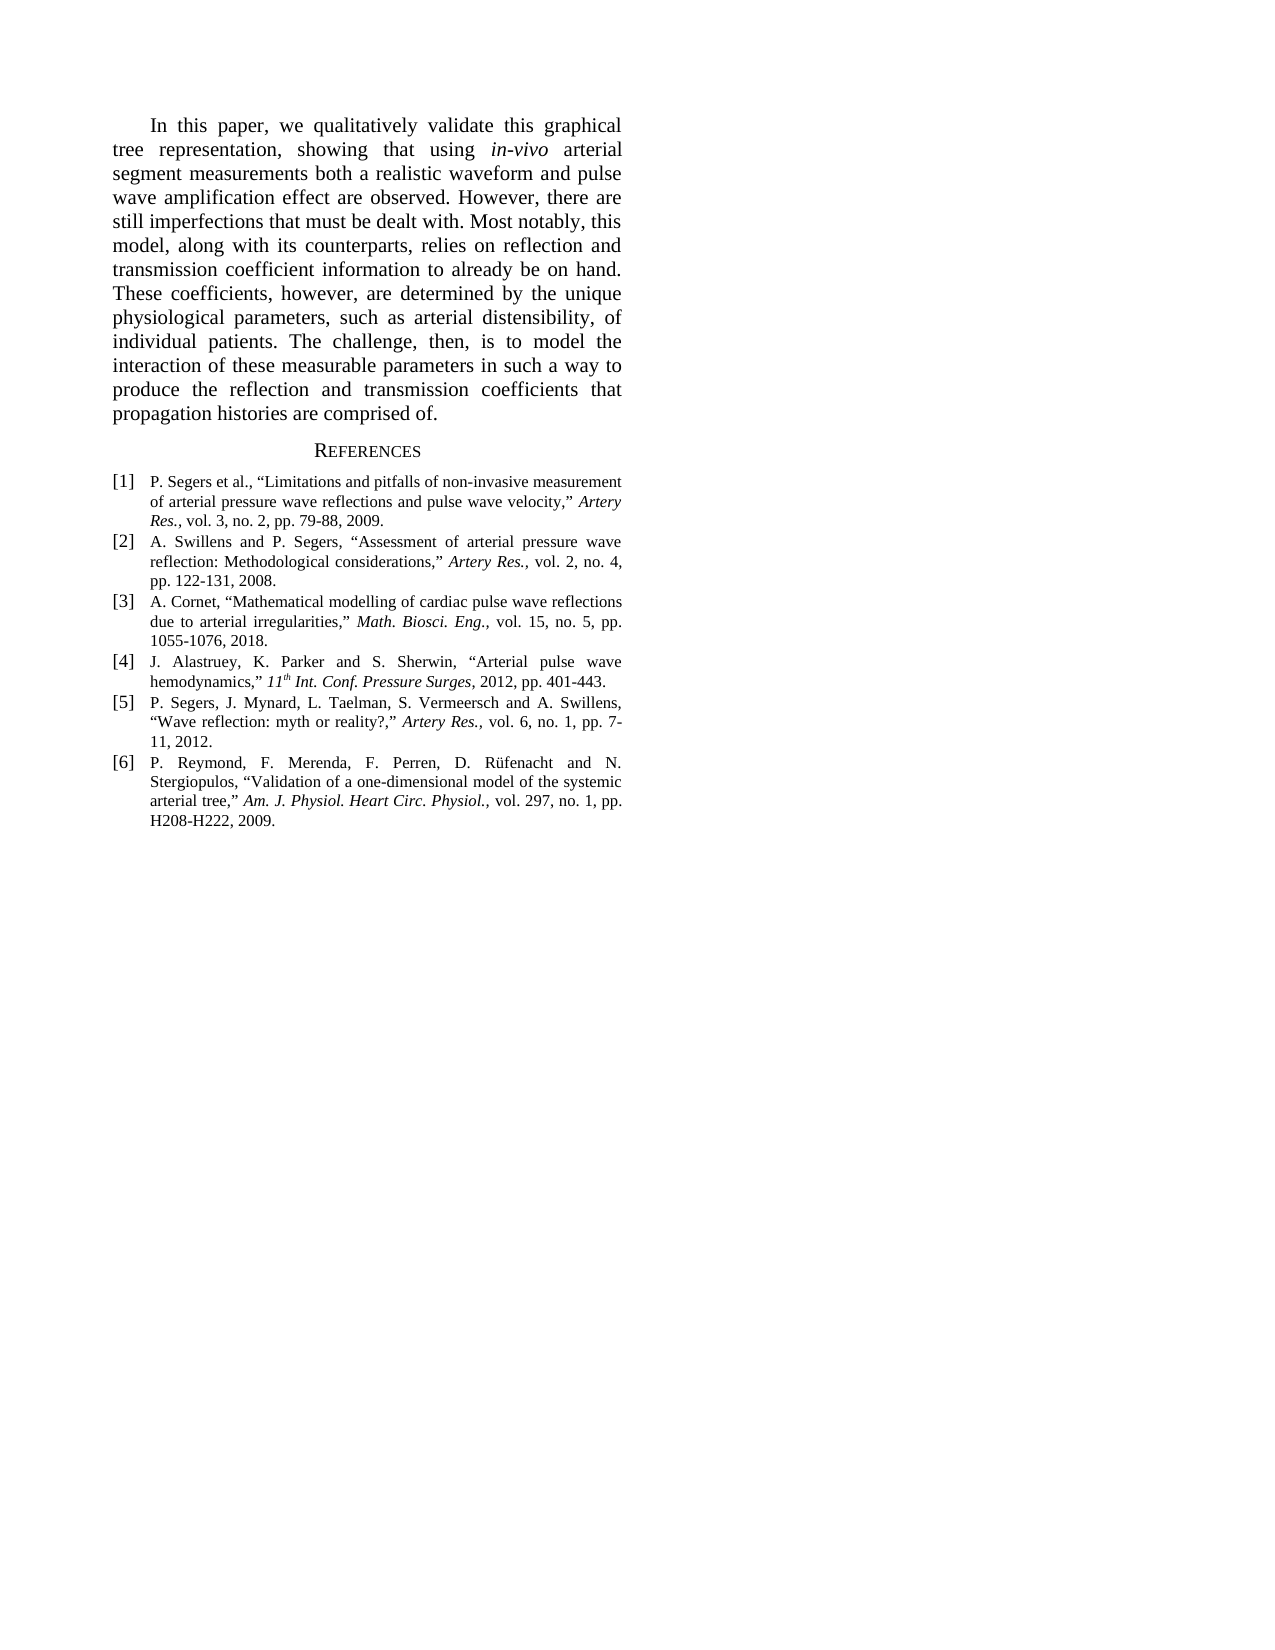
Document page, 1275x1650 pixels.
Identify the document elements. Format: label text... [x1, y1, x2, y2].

list P. Segers et al., “Limitations and pitfalls of non-invasive measurement of arterial pressure wave reflections and pulse wave velocity,” Artery Res., vol. 3, no. 2, pp. 79-88, 2009. [112, 470, 622, 530]
text In this paper, we qualitatively validate this graphical tree representation, showing that using in-vivo arterial segment measurements both a realistic waveform and pulse wave amplification effect are observed. However, there are still imperfections that must be dealt with. Most notably, this model, along with its counterparts, relies on reflection and transmission coefficient information to already be on hand. These coefficients, however, are determined by the unique physiological parameters, such as arterial distensibility, of individual patients. The challenge, then, is to model the interaction of these measurable parameters in such a way to produce the reflection and transmission coefficients that propagation histories are comprised of. [112, 112, 622, 425]
list P. Segers, J. Mynard, L. Taelman, S. Vermeersch and A. Swillens, “Wave reflection: myth or reality?,” Artery Res., vol. 6, no. 1, pp. 7-11, 2012. [112, 691, 622, 751]
text References [112, 438, 622, 462]
list J. Alastruey, K. Parker and S. Sherwin, “Arterial pulse wave hemodynamics,” 11th Int. Conf. Pressure Surges, 2012, pp. 401-443. [112, 650, 622, 691]
list P. Reymond, F. Merenda, F. Perren, D. Rüfenacht and N. Stergiopulos, “Validation of a one-dimensional model of the systemic arterial tree,” Am. J. Physiol. Heart Circ. Physiol., vol. 297, no. 1, pp. H208-H222, 2009. [112, 751, 622, 829]
list A. Swillens and P. Segers, “Assessment of arterial pressure wave reflection: Methodological considerations,” Artery Res., vol. 2, no. 4, pp. 122-131, 2008. [112, 530, 622, 590]
list A. Cornet, “Mathematical modelling of cardiac pulse wave reflections due to arterial irregularities,” Math. Biosci. Eng., vol. 15, no. 5, pp. 1055-1076, 2018. [112, 590, 622, 650]
